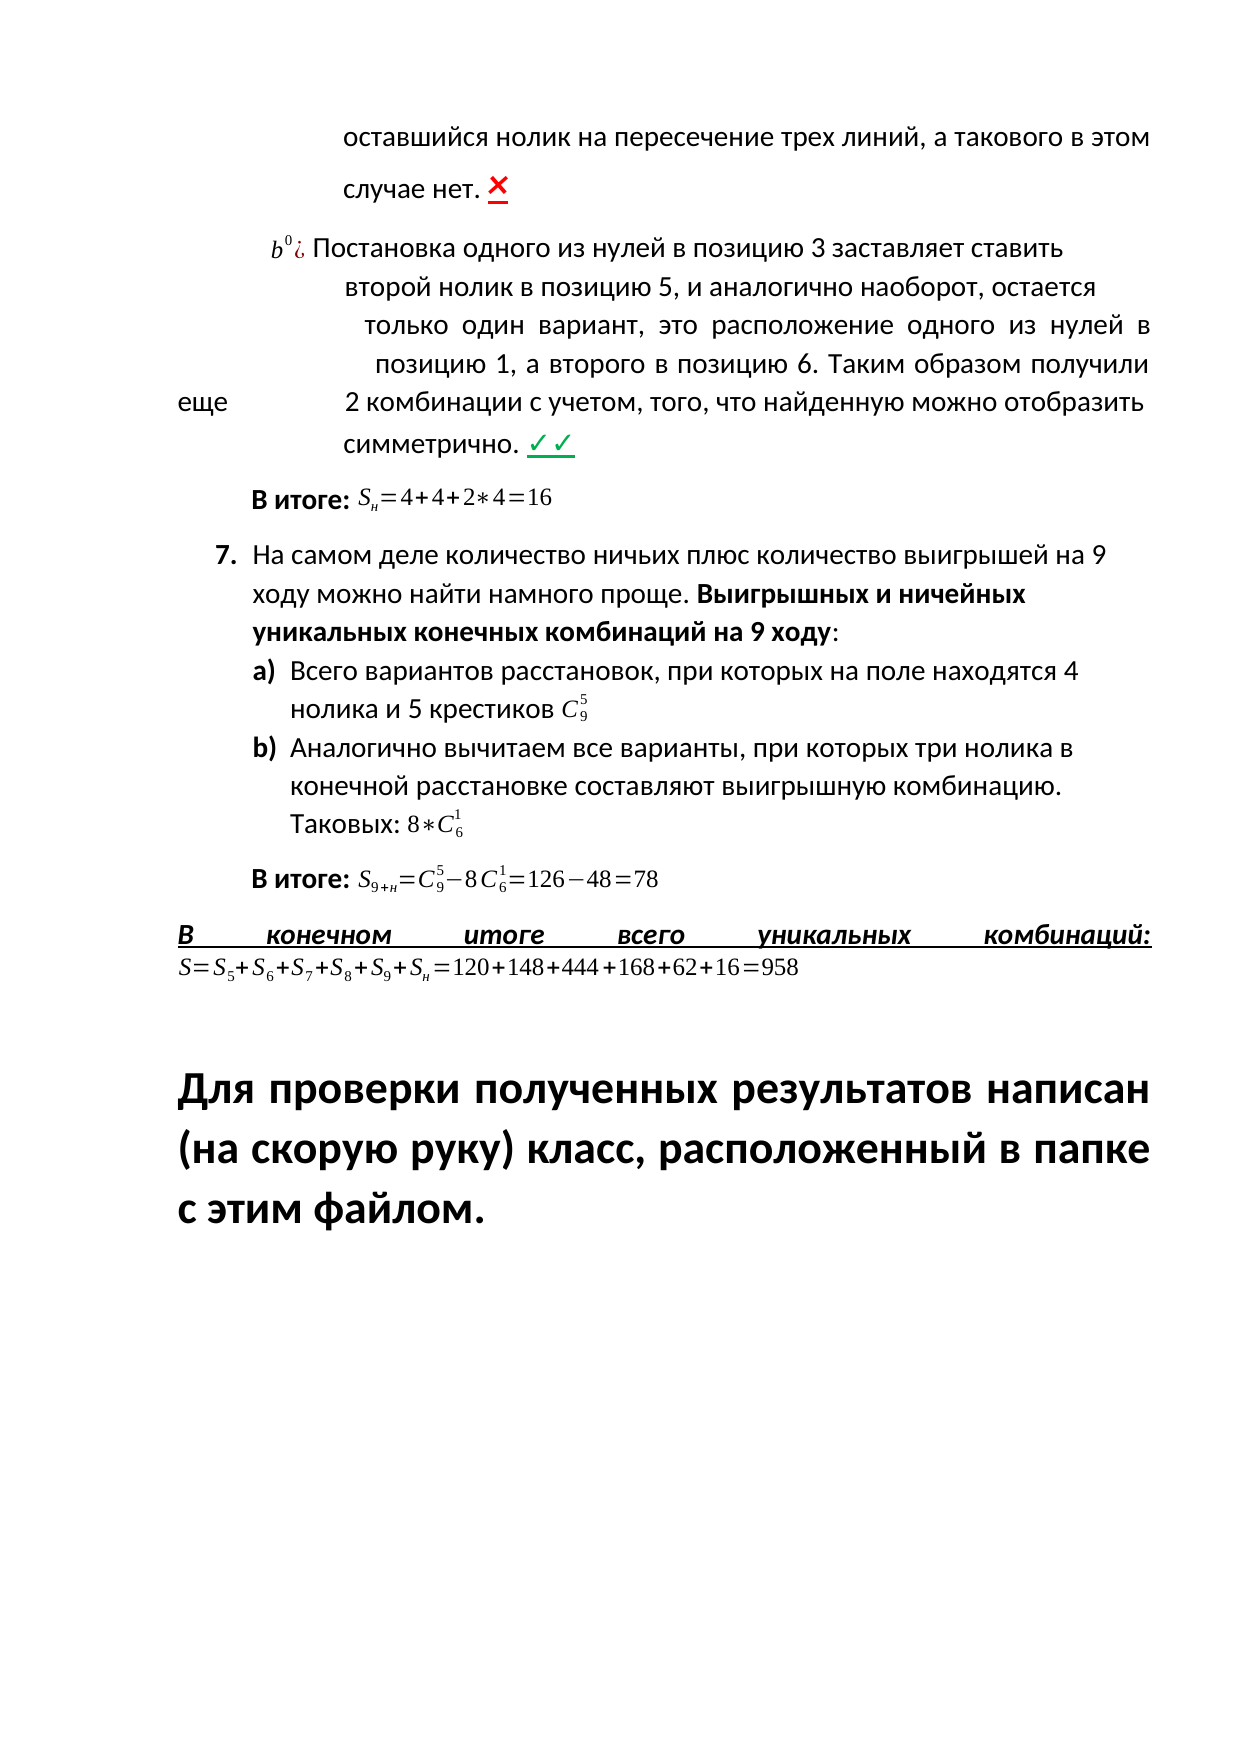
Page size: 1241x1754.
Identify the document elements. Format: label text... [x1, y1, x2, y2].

text В конечном итоге всего уникальных комбинаций: [177, 916, 1152, 946]
list На самом деле количество ничьих плюс количество выигрышей на 9 ходу можно найти намного проще. Выигрышных и ничейных уникальных конечных комбинаций на 9 ходу: [215, 536, 1152, 649]
text В итоге: [177, 481, 1152, 517]
text Постановка одного из нулей в позицию 3 заставляет ставить второй нолик в позицию 5, и аналогично наоборот, остается только один вариант, это расположение одного из нулей в позицию 1, а второго в позицию 6. Таким образом получили еще 2 комбинации с учетом, того, что найденную можно отобразить симметрично. ✓✓ [177, 229, 1152, 462]
text В конечном итоге всего уникальных комбинаций: [177, 947, 1152, 985]
list оставшийся нолик на пересечение трех линий, а такового в этом случае нет. × [343, 118, 1152, 209]
list Аналогично вычитаем все варианты, при которых три нолика в конечной расстановке составляют выигрышную комбинацию. Таковых: [252, 729, 1152, 841]
text В итоге: [177, 861, 1152, 896]
text Для проверки полученных результатов написан (на скорую руку) класс, расположенный в папке с этим файлом. [177, 1059, 1152, 1235]
list Всего вариантов расстановок, при которых на поле находятся 4 нолика и 5 крестиков [252, 652, 1152, 726]
